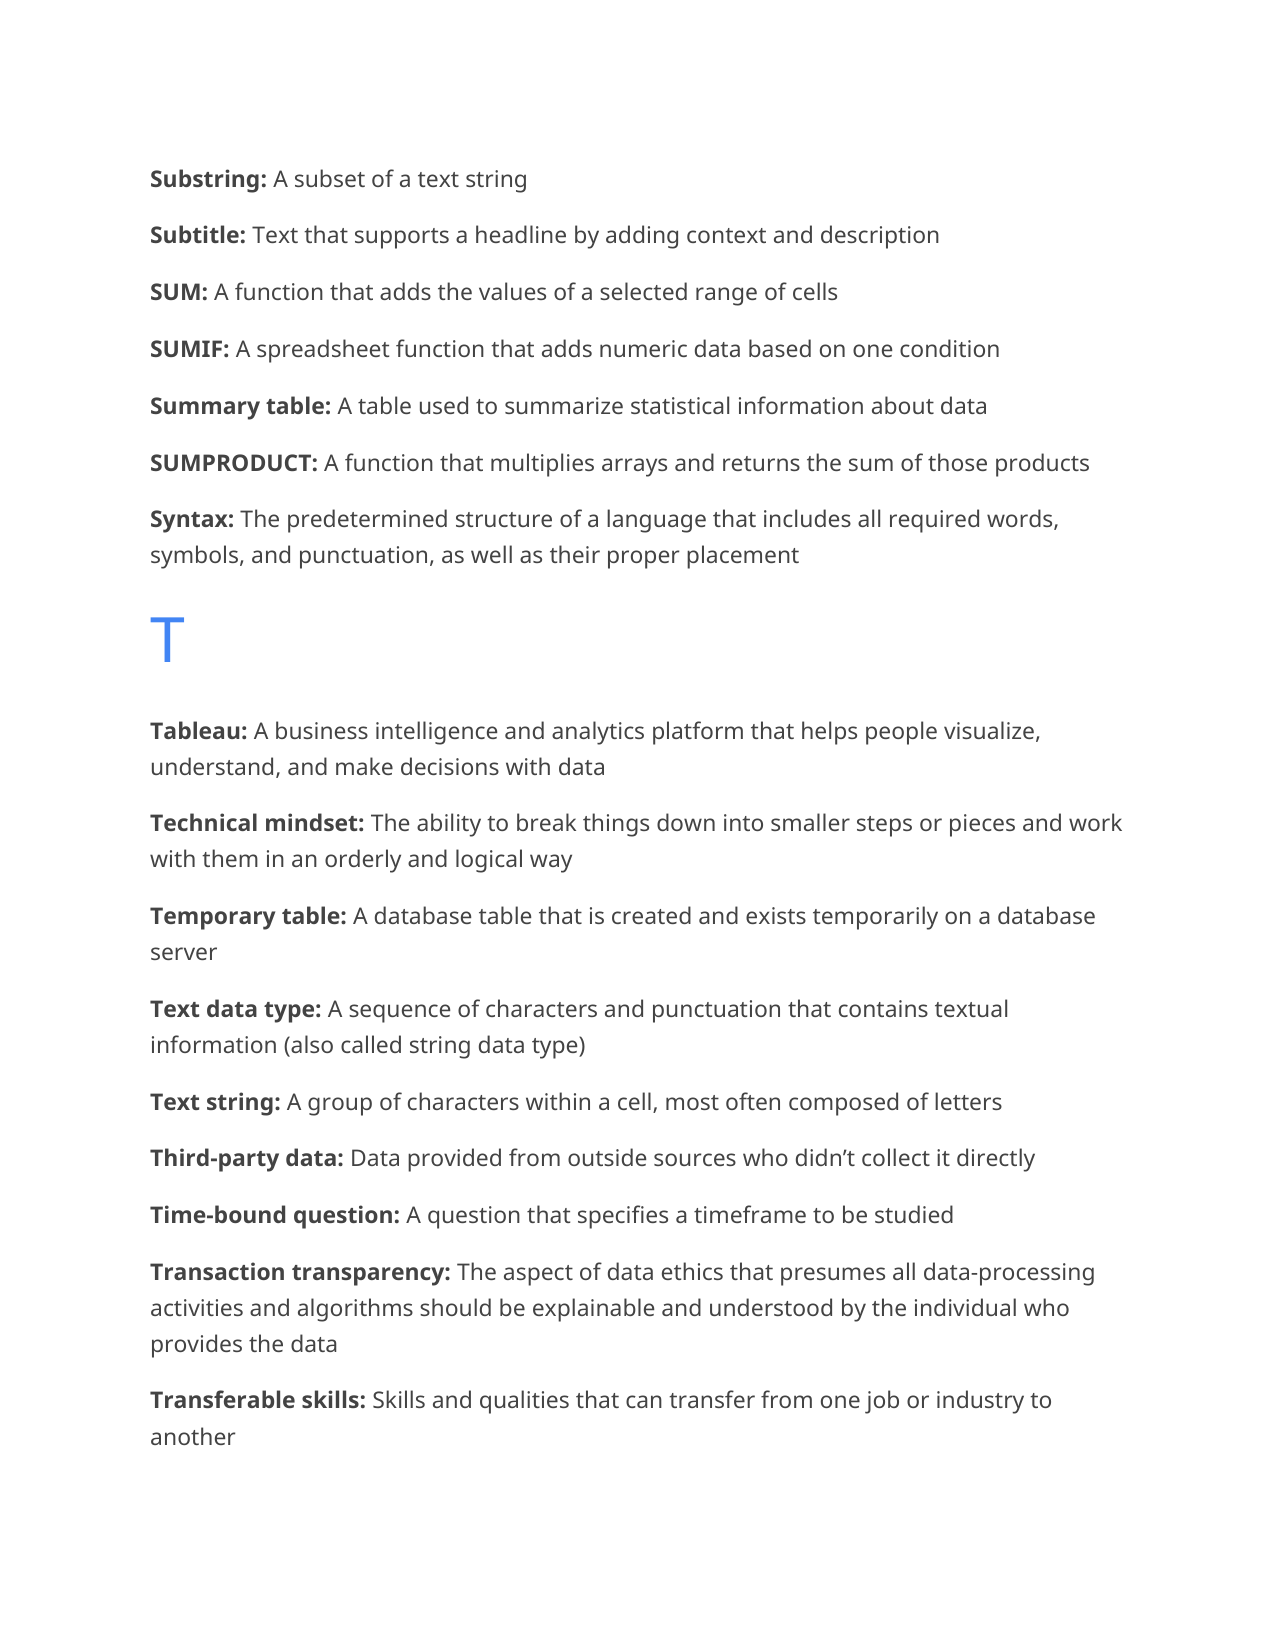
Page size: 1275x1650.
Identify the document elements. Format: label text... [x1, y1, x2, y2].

text Text string: A group of characters within a cell, most often composed of letters [150, 1086, 1125, 1117]
text Substring: A subset of a text string [150, 163, 1125, 194]
text Technical mindset: The ability to break things down into smaller steps or pieces and work with them in an orderly and logical way [150, 807, 1125, 874]
text Transaction transparency: The aspect of data ethics that presumes all data-processing activities and algorithms should be explainable and understood by the individual who provides the data [150, 1256, 1125, 1359]
text Temporary table: A database table that is created and exists temporarily on a database server [150, 900, 1125, 967]
text SUM: A function that adds the values of a selected range of cells [150, 276, 1125, 307]
text Text data type: A sequence of characters and punctuation that contains textual information (also called string data type) [150, 993, 1125, 1060]
text Third-party data: Data provided from outside sources who didn’t collect it directly [150, 1142, 1125, 1173]
text SUMIF: A spreadsheet function that adds numeric data based on one condition [150, 333, 1125, 364]
text Syntax: The predetermined structure of a language that includes all required words, symbols, and punctuation, as well as their proper placement [150, 503, 1125, 571]
text T [150, 596, 1125, 681]
text SUMPRODUCT: A function that multiplies arrays and returns the sum of those products [150, 447, 1125, 478]
text Tableau: A business intelligence and analytics platform that helps people visualize, understand, and make decisions with data [150, 715, 1125, 782]
text Subtitle: Text that supports a headline by adding context and description [150, 219, 1125, 251]
text Time-bound question: A question that specifies a timeframe to be studied [150, 1199, 1125, 1230]
text Summary table: A table used to summarize statistical information about data [150, 390, 1125, 421]
text Transferable skills: Skills and qualities that can transfer from one job or industry to another [150, 1384, 1125, 1452]
